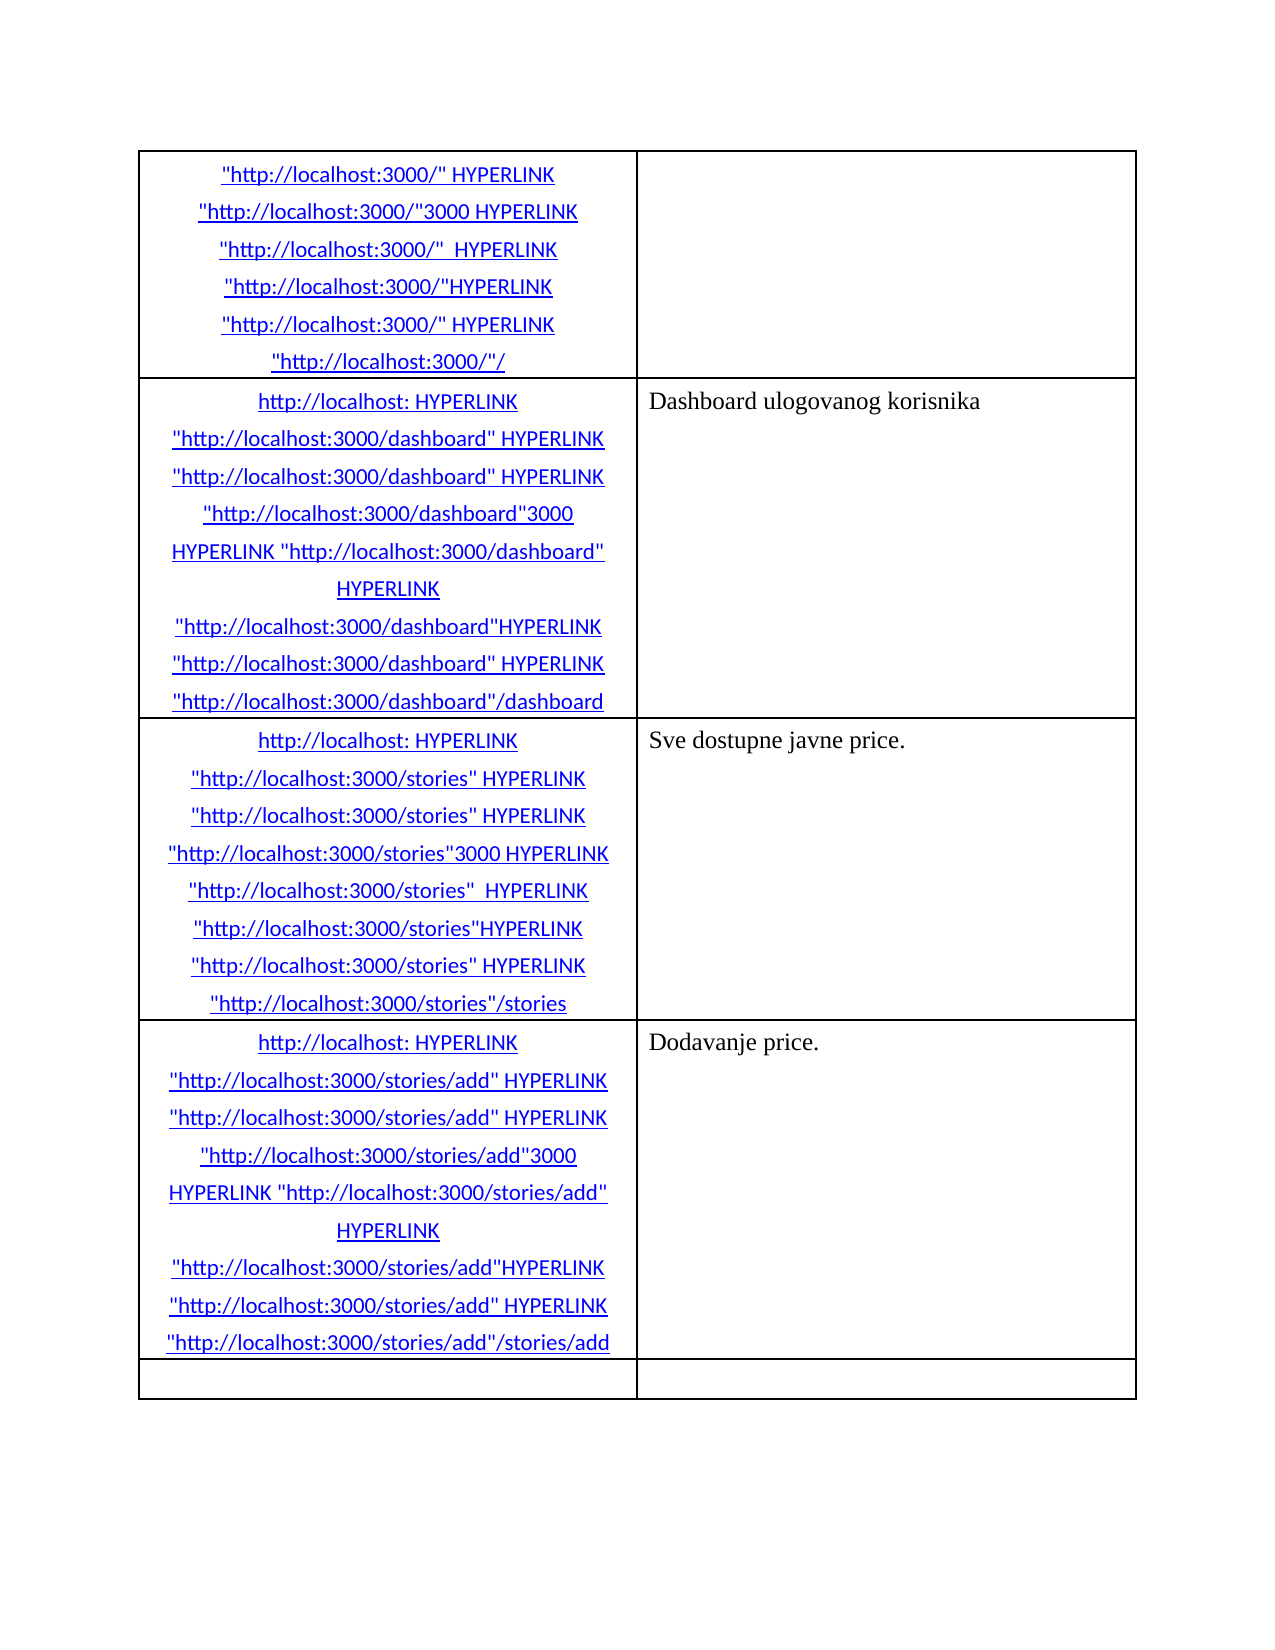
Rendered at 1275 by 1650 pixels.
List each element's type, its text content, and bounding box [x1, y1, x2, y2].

table_cell Dodavanje price. [638, 1021, 1135, 1358]
table_cell [638, 1360, 1135, 1398]
table_cell Sve dostupne javne price. [638, 719, 1135, 1019]
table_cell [638, 152, 1135, 377]
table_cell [140, 152, 636, 377]
table_cell Dashboard ulogovanog korisnika [638, 379, 1135, 717]
table_cell http://localhost: HYPERLINK "http://localhost:3000/stories/add" HYPERLINK "http://localhost:3000/stories/add" HYPERLINK "http://localhost:3000/stories/add"3000 HYPERLINK "http://localhost:3000/stories/add" HYPERLINK "http://localhost:3000/stories/add"HYPERLINK "http://localhost:3000/stories/add" HYPERLINK "http://localhost:3000/stories/add"/stories/add [140, 1021, 636, 1358]
table_cell http://localhost: HYPERLINK "http://localhost:3000/dashboard" HYPERLINK "http://localhost:3000/dashboard" HYPERLINK "http://localhost:3000/dashboard"3000 HYPERLINK "http://localhost:3000/dashboard" HYPERLINK "http://localhost:3000/dashboard"HYPERLINK "http://localhost:3000/dashboard" HYPERLINK "http://localhost:3000/dashboard"/dashboard [140, 379, 636, 717]
table_cell [140, 1360, 636, 1398]
table_cell http://localhost: HYPERLINK "http://localhost:3000/stories" HYPERLINK "http://localhost:3000/stories" HYPERLINK "http://localhost:3000/stories"3000 HYPERLINK "http://localhost:3000/stories" HYPERLINK "http://localhost:3000/stories"HYPERLINK "http://localhost:3000/stories" HYPERLINK "http://localhost:3000/stories"/stories [140, 719, 636, 1019]
